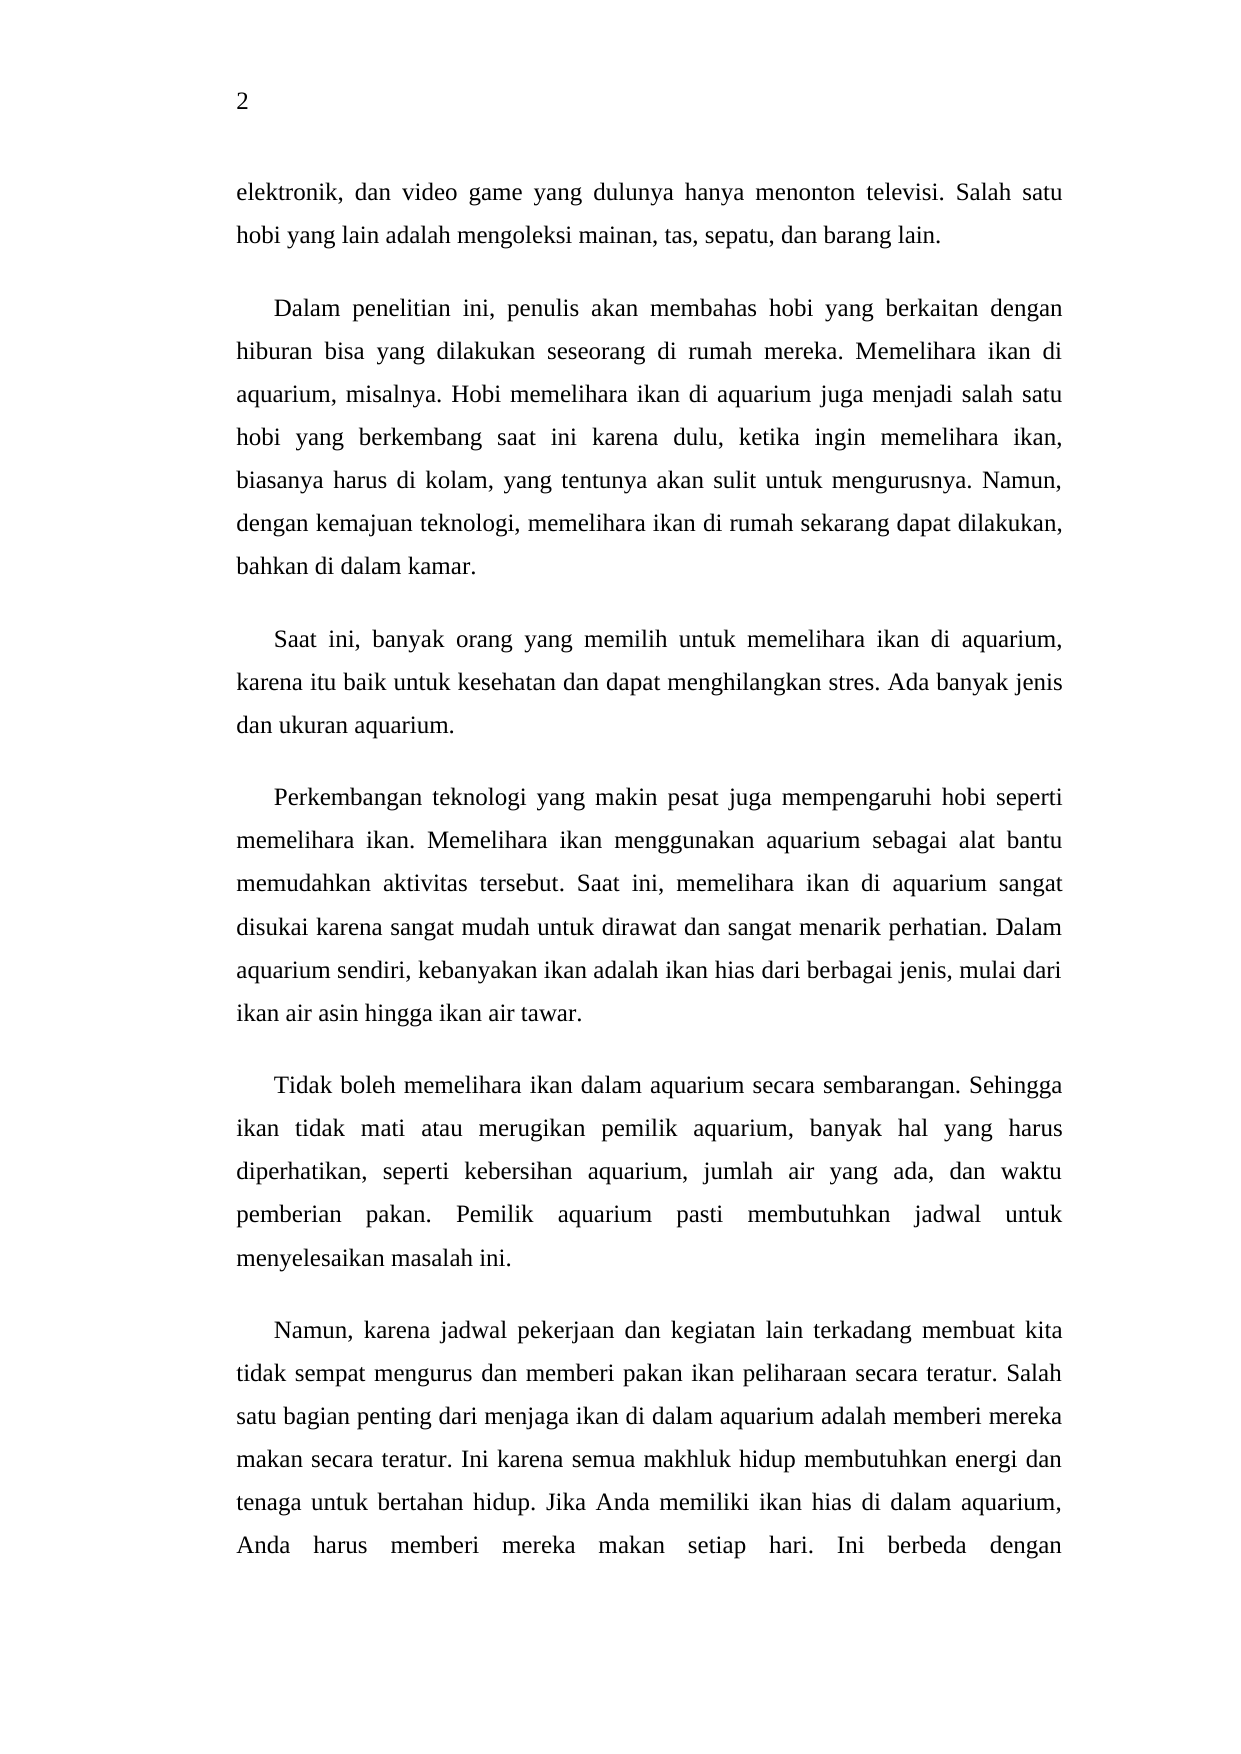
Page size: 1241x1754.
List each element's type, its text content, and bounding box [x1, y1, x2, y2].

text Saat ini, banyak orang yang memilih untuk memelihara ikan di aquarium, karena itu baik untuk kesehatan dan dapat menghilangkan stres. Ada banyak jenis dan ukuran aquarium. [236, 624, 1063, 739]
text Dalam penelitian ini, penulis akan membahas hobi yang berkaitan dengan hiburan bisa yang dilakukan seseorang di rumah mereka. Memelihara ikan di aquarium, misalnya. Hobi memelihara ikan di aquarium juga menjadi salah satu hobi yang berkembang saat ini karena dulu, ketika ingin memelihara ikan, biasanya harus di kolam, yang tentunya akan sulit untuk mengurusnya. Namun, dengan kemajuan teknologi, memelihara ikan di rumah sekarang dapat dilakukan, bahkan di dalam kamar. [236, 293, 1063, 580]
text Tidak boleh memelihara ikan dalam aquarium secara sembarangan. Sehingga ikan tidak mati atau merugikan pemilik aquarium, banyak hal yang harus diperhatikan, seperti kebersihan aquarium, jumlah air yang ada, dan waktu pemberian pakan. Pemilik aquarium pasti membutuhkan jadwal untuk menyelesaikan masalah ini. [236, 1070, 1063, 1271]
text Perkembangan teknologi yang makin pesat juga mempengaruhi hobi seperti memelihara ikan. Memelihara ikan menggunakan aquarium sebagai alat bantu memudahkan aktivitas tersebut. Saat ini, memelihara ikan di aquarium sangat disukai karena sangat mudah untuk dirawat dan sangat menarik perhatian. Dalam aquarium sendiri, kebanyakan ikan adalah ikan hias dari berbagai jenis, mulai dari ikan air asin hingga ikan air tawar. [236, 782, 1063, 1027]
